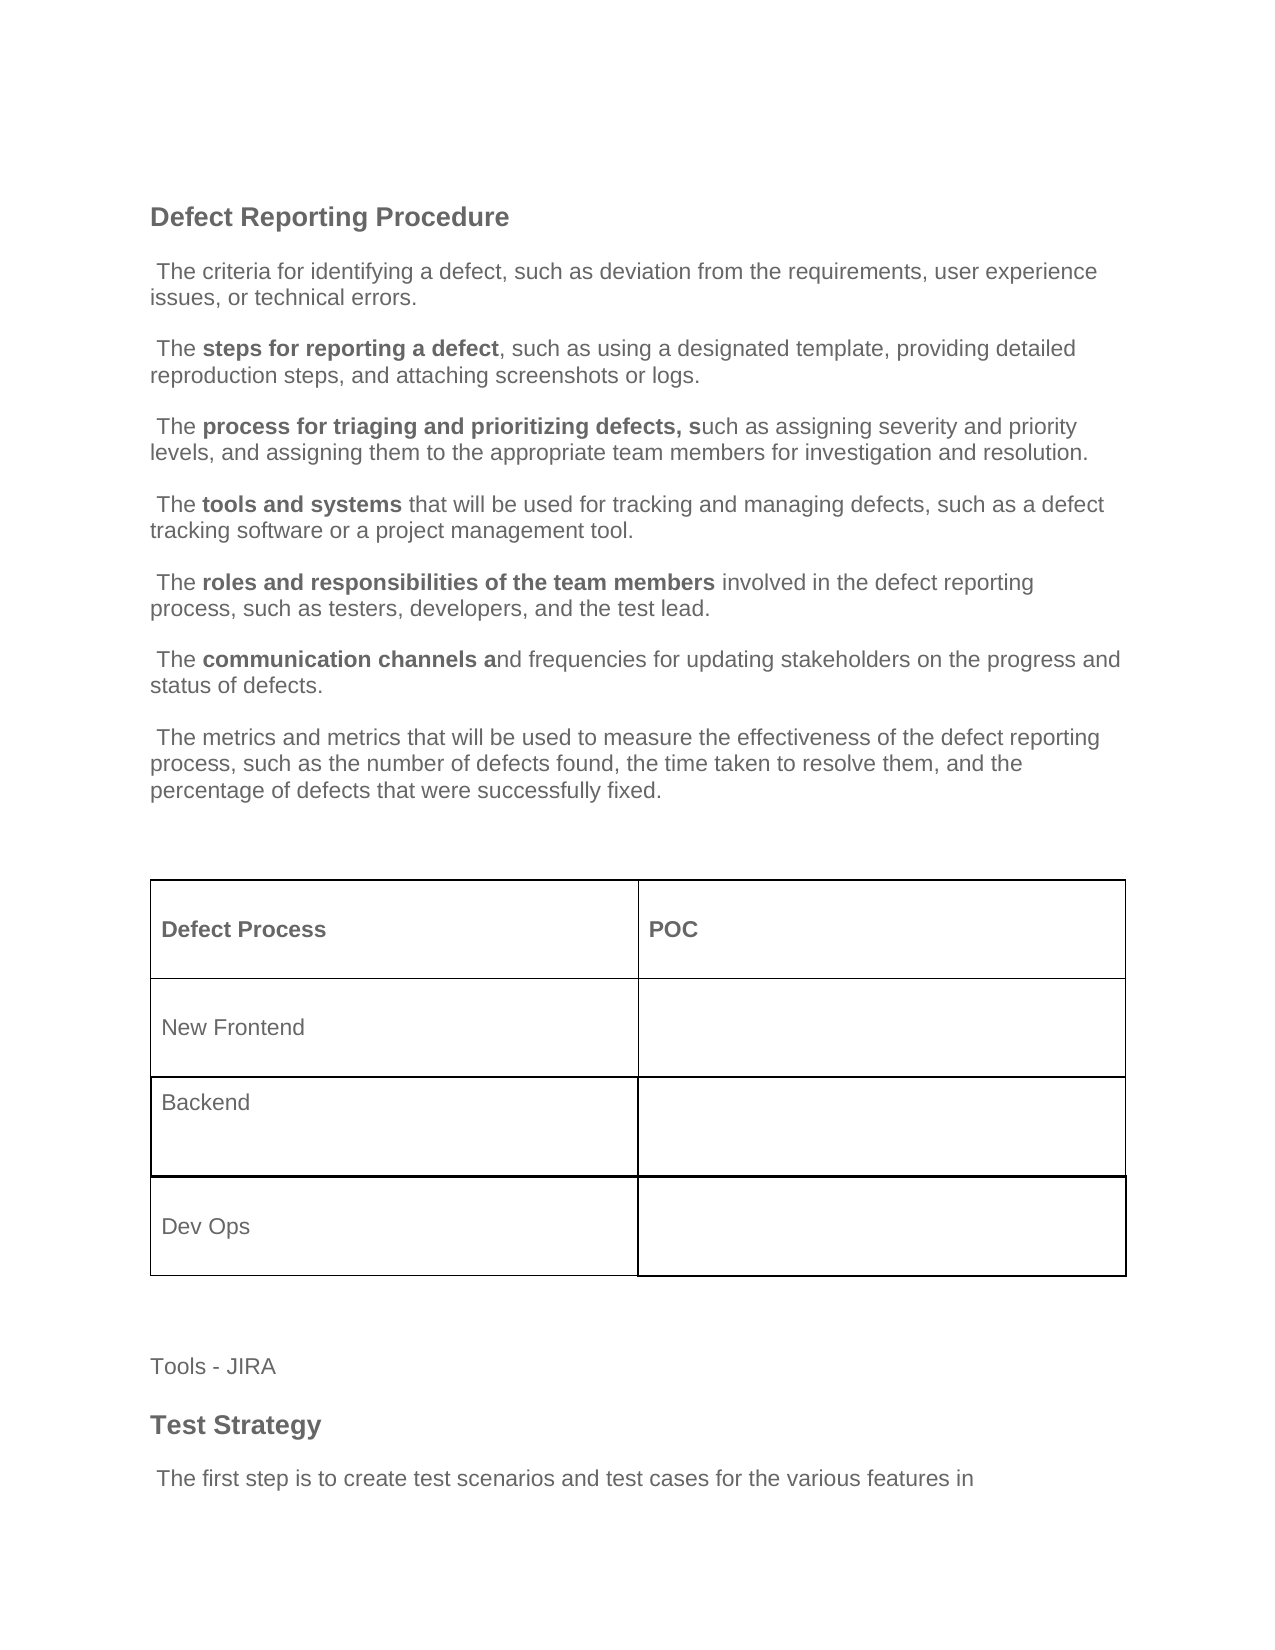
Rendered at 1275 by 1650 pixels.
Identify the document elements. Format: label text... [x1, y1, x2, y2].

text The metrics and metrics that will be used to measure the effectiveness of the defect reporting process, such as the number of defects found, the time taken to resolve them, and the percentage of defects that were successfully fixed. [150, 724, 1125, 803]
text The process for triaging and prioritizing defects, such as assigning severity and priority levels, and assigning them to the appropriate team members for investigation and resolution. [150, 413, 1125, 466]
text The communication channels and frequencies for updating stakeholders on the progress and status of defects. [150, 646, 1125, 699]
text The first step is to create test scenarios and test cases for the various features in [150, 1465, 1125, 1491]
table_cell Dev Ops [151, 1178, 637, 1275]
table_cell [639, 1178, 1125, 1275]
table_cell Backend [152, 1078, 637, 1175]
subtitle Test Strategy [150, 1409, 1125, 1440]
table_header POC [639, 881, 1125, 978]
text The roles and responsibilities of the team members involved in the defect reporting process, such as testers, developers, and the test lead. [150, 568, 1125, 621]
text The tools and systems that will be used for tracking and managing defects, such as a defect tracking software or a project management tool. [150, 491, 1125, 543]
table_cell New Frontend [151, 979, 638, 1076]
table_header Defect Process [151, 881, 638, 978]
text Defect Reporting Procedure [150, 201, 1125, 233]
text Tools - JIRA [150, 1353, 1125, 1379]
table_cell [639, 1078, 1125, 1175]
text The criteria for identifying a defect, such as deviation from the requirements, user experience issues, or technical errors. [150, 258, 1125, 310]
text The steps for reporting a defect, such as using a designated template, providing detailed reproduction steps, and attaching screenshots or logs. [150, 335, 1125, 388]
table_cell [639, 979, 1125, 1076]
